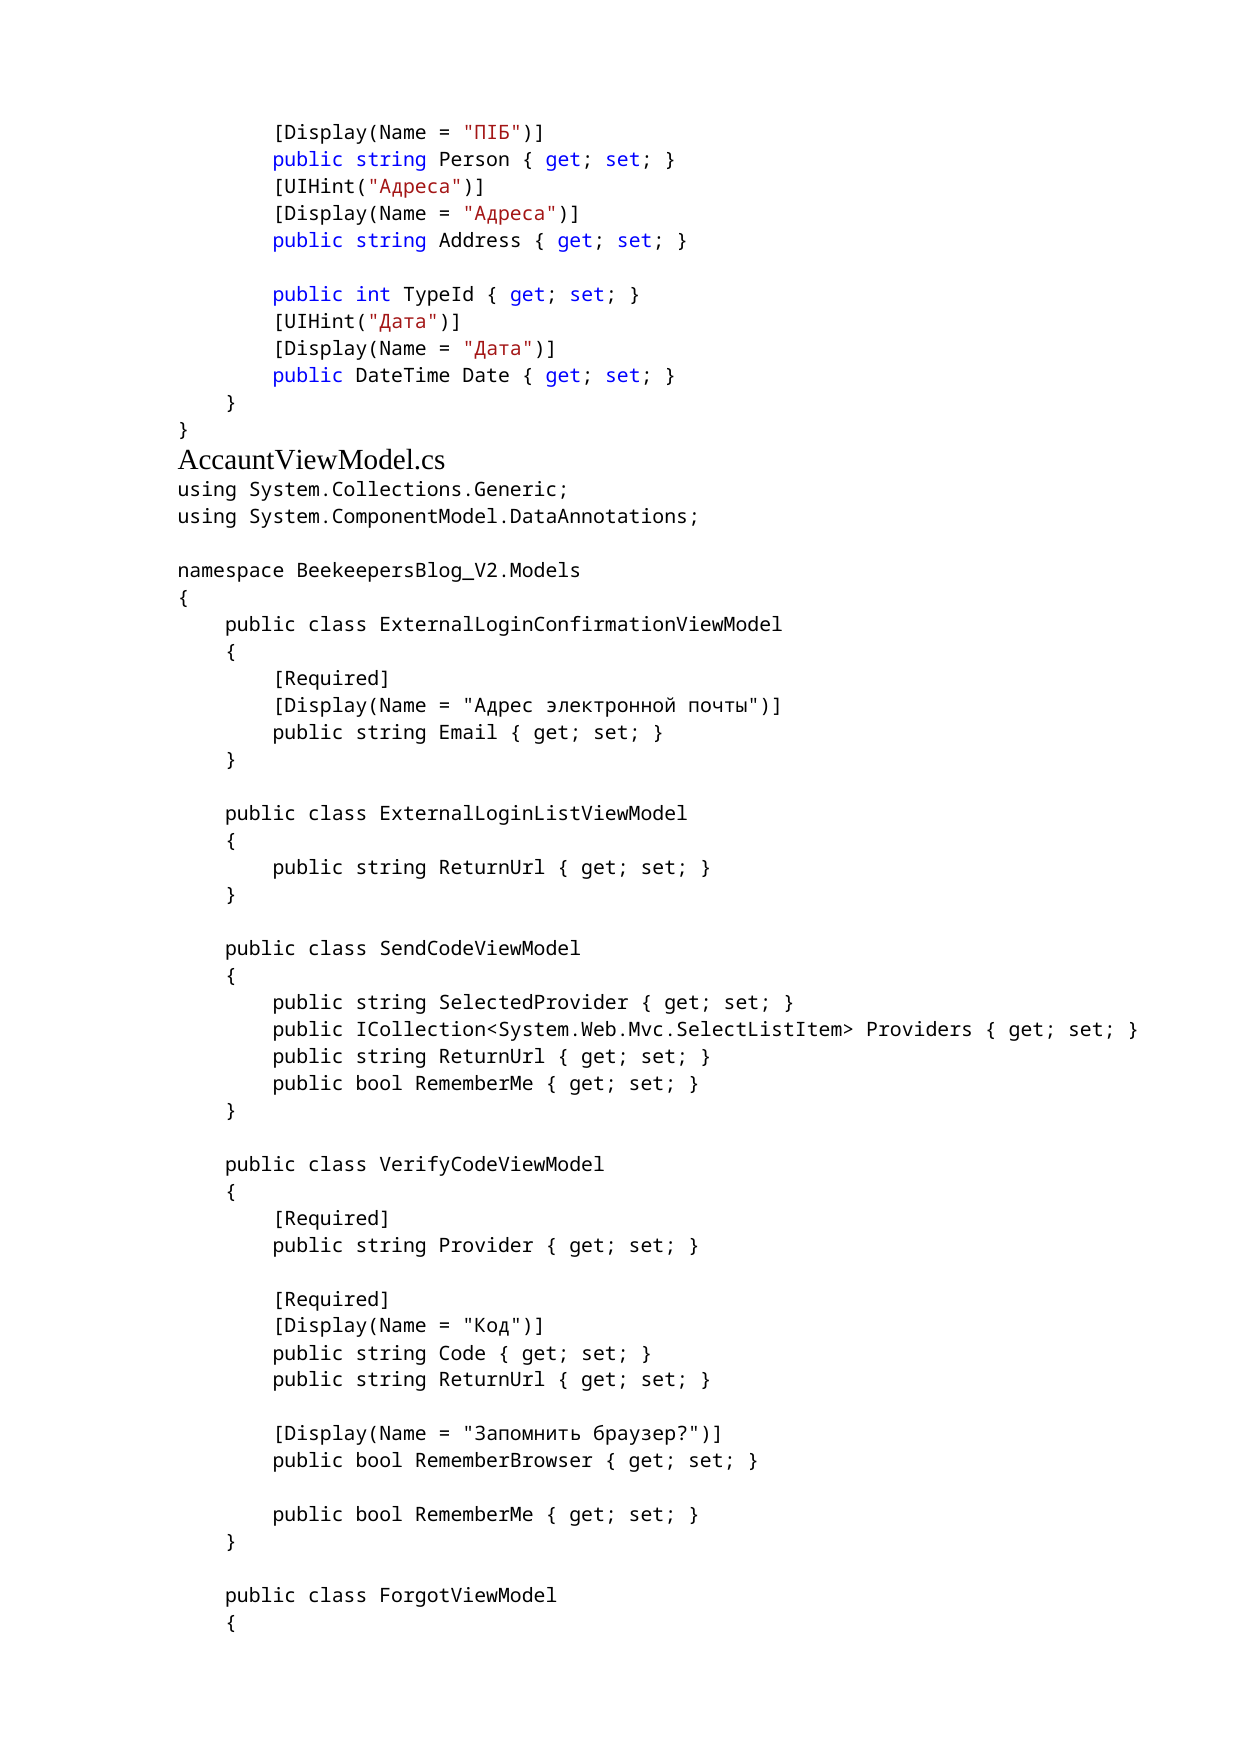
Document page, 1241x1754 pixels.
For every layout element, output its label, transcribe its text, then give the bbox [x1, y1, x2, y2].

list AccauntViewModel.cs [177, 442, 1152, 475]
text [Display(Name = "Дата")] [177, 334, 1152, 361]
text [Required] [177, 664, 1152, 691]
text public class SendCodeViewModel [177, 934, 1152, 961]
text { [177, 826, 1152, 853]
text [Required] [177, 1285, 1152, 1312]
text public string Code { get; set; } [177, 1339, 1152, 1366]
text public class ForgotViewModel [177, 1582, 1152, 1608]
text public string Email { get; set; } [177, 718, 1152, 745]
text namespace BeekeepersBlog_V2.Models [177, 556, 1152, 583]
text public bool RememberMe { get; set; } [177, 1069, 1152, 1096]
text } [177, 388, 1152, 415]
text public class VerifyCodeViewModel [177, 1150, 1152, 1177]
text public string Person { get; set; } [177, 145, 1152, 172]
text { [177, 1608, 1152, 1636]
text public bool RememberBrowser { get; set; } [177, 1447, 1152, 1474]
text public bool RememberMe { get; set; } [177, 1501, 1152, 1528]
text { [177, 961, 1152, 988]
text using System.ComponentModel.DataAnnotations; [177, 502, 1152, 529]
text } [177, 1096, 1152, 1123]
text [UIHint("Адреса")] [177, 172, 1152, 199]
text [Display(Name = "Код")] [177, 1312, 1152, 1339]
text [Display(Name = "Запомнить браузер?")] [177, 1420, 1152, 1447]
text public class ExternalLoginConfirmationViewModel [177, 610, 1152, 637]
text public string Provider { get; set; } [177, 1231, 1152, 1258]
text [Display(Name = "Адрес электронной почты")] [177, 691, 1152, 718]
text } [177, 880, 1152, 907]
text } [177, 745, 1152, 772]
text public string ReturnUrl { get; set; } [177, 853, 1152, 880]
text [Required] [177, 1204, 1152, 1231]
text [Display(Name = "ПІБ")] [177, 118, 1152, 145]
text [Display(Name = "Адреса")] [177, 199, 1152, 226]
text { [177, 637, 1152, 664]
text public DateTime Date { get; set; } [177, 361, 1152, 388]
text public int TypeId { get; set; } [177, 280, 1152, 307]
text } [177, 415, 1152, 442]
text using System.Collections.Generic; [177, 475, 1152, 502]
text { [177, 583, 1152, 610]
text public string ReturnUrl { get; set; } [177, 1042, 1152, 1069]
text public string Address { get; set; } [177, 226, 1152, 253]
text } [177, 1528, 1152, 1554]
text public string SelectedProvider { get; set; } [177, 988, 1152, 1015]
text public ICollection<System.Web.Mvc.SelectListItem> Providers { get; set; } [177, 1015, 1152, 1042]
text public string ReturnUrl { get; set; } [177, 1366, 1152, 1393]
text { [177, 1177, 1152, 1204]
text [UIHint("Дата")] [177, 307, 1152, 334]
text public class ExternalLoginListViewModel [177, 799, 1152, 826]
